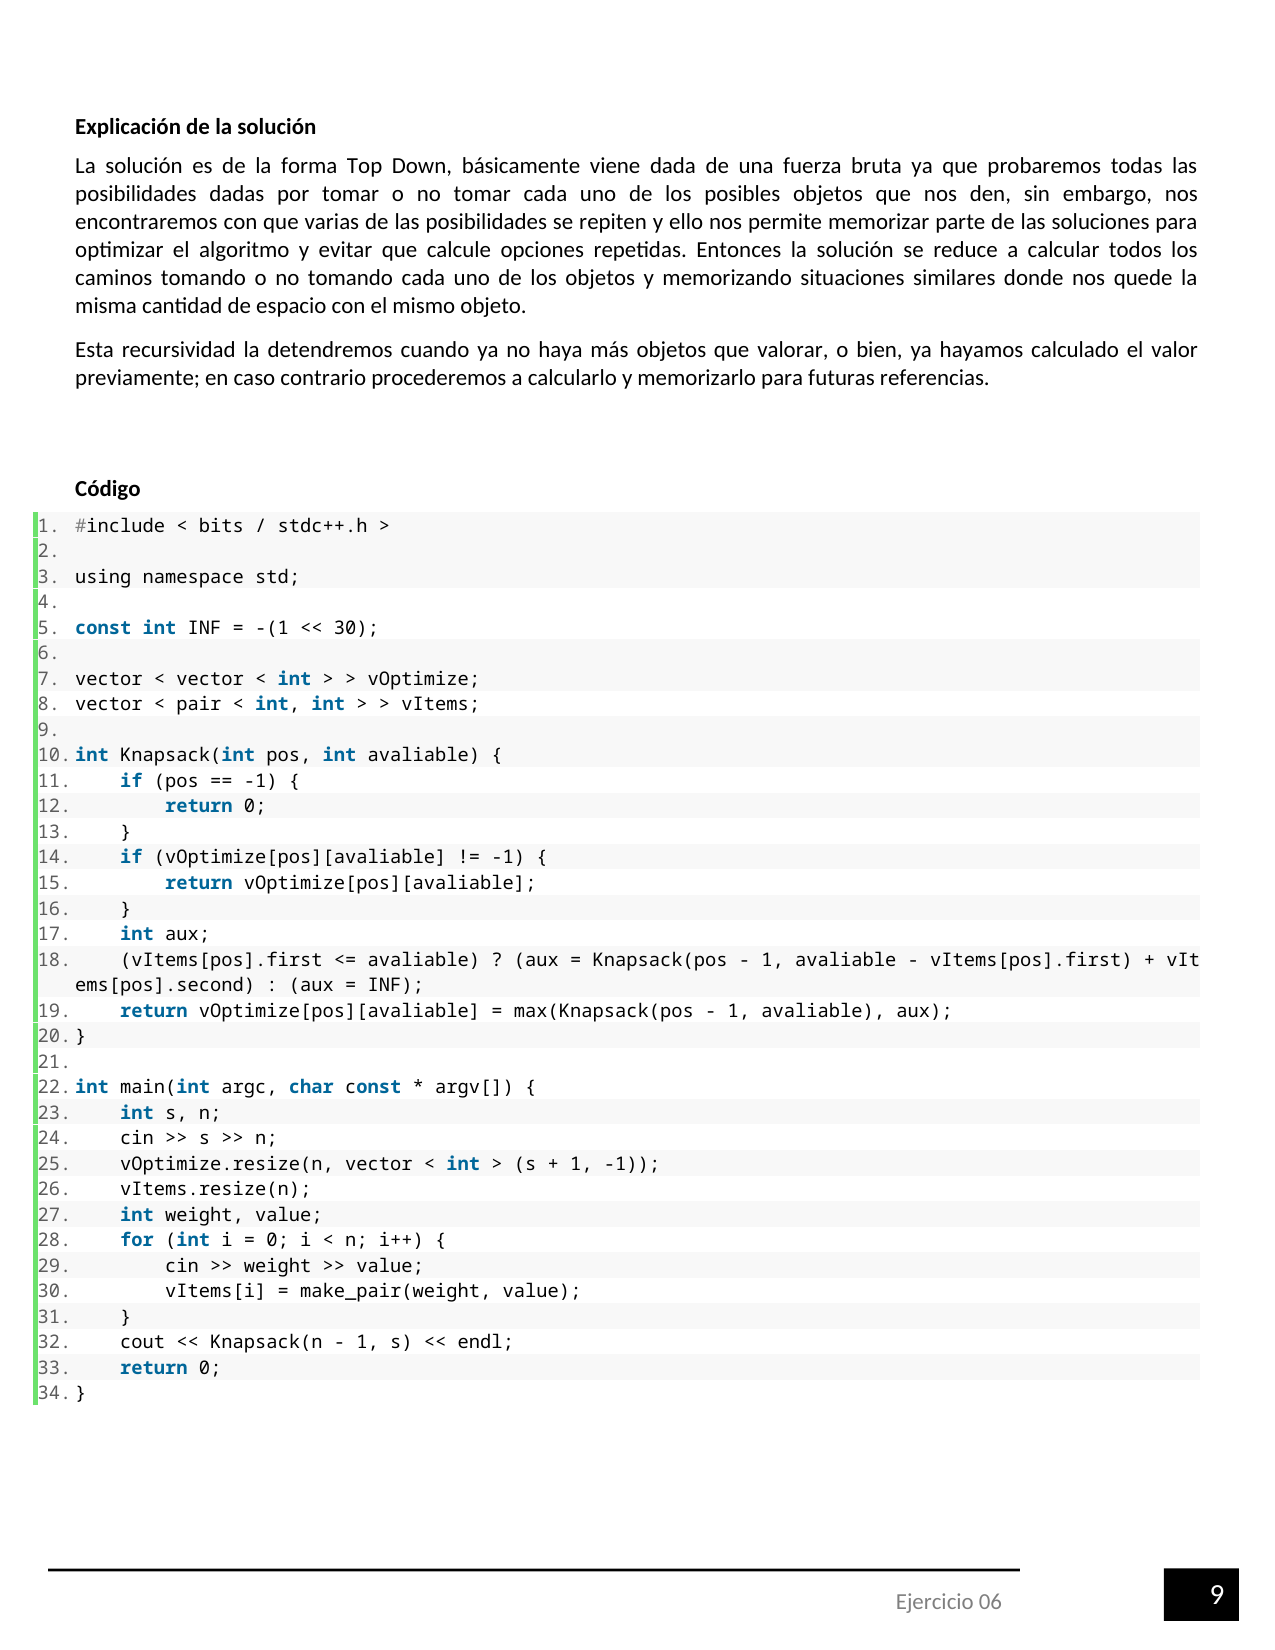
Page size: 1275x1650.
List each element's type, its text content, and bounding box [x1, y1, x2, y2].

list vItems[i] = make_pair(weight, value); [38, 1278, 1200, 1303]
list vOptimize.resize(n, vector < int > (s + 1, -1)); [38, 1150, 1200, 1176]
list } [38, 1303, 1200, 1329]
text Explicación de la solución [75, 112, 1200, 141]
text Esta recursividad la detendremos cuando ya no haya más objetos que valorar, o bien, ya hayamos calculado el valor previamente; en caso contrario procederemos a calcularlo y memorizarlo para futuras referencias. [75, 336, 1200, 392]
list } [34, 1022, 1200, 1048]
list } [38, 818, 1200, 844]
list int weight, value; [38, 1201, 1200, 1227]
list #include < bits / stdc++.h > [38, 512, 1200, 537]
list vector < pair < int, int > > vItems; [38, 691, 1200, 716]
list return vOptimize[pos][avaliable]; [38, 869, 1200, 895]
list } [38, 1380, 1200, 1405]
list vector < vector < int > > vOptimize; [38, 665, 1200, 691]
list const int INF = -(1 << 30); [38, 614, 1200, 639]
list for (int i = 0; i < n; i++) { [38, 1227, 1200, 1252]
text La solución es de la forma Top Down, básicamente viene dada de una fuerza bruta ya que probaremos todas las posibilidades dadas por tomar o no tomar cada uno de los posibles objetos que nos den, sin embargo, nos encontraremos con que varias de las posibilidades se repiten y ello nos permite memorizar parte de las soluciones para optimizar el algoritmo y evitar que calcule opciones repetidas. Entonces la solución se reduce a calcular todos los caminos tomando o no tomando cada uno de los objetos y memorizando situaciones similares donde nos quede la misma cantidad de espacio con el mismo objeto. [75, 151, 1200, 319]
list int Knapsack(int pos, int avaliable) { [38, 742, 1200, 767]
list return vOptimize[pos][avaliable] = max(Knapsack(pos - 1, avaliable), aux); [38, 997, 1200, 1022]
list return 0; [38, 793, 1200, 818]
list cout << Knapsack(n - 1, s) << endl; [38, 1329, 1200, 1354]
list cin >> weight >> value; [38, 1252, 1200, 1278]
list vItems.resize(n); [38, 1176, 1200, 1201]
list if (pos == -1) { [38, 767, 1200, 793]
list cin >> s >> n; [34, 1124, 1200, 1150]
list int aux; [38, 920, 1200, 946]
list } [38, 895, 1200, 920]
list (vItems[pos].first <= avaliable) ? (aux = Knapsack(pos - 1, avaliable - vItems[pos].first) + vItems[pos].second) : (aux = INF); [38, 946, 1200, 997]
list int s, n; [38, 1099, 1200, 1124]
list if (vOptimize[pos][avaliable] != -1) { [38, 844, 1200, 869]
list using namespace std; [38, 563, 1200, 588]
list return 0; [38, 1354, 1200, 1380]
text Código [75, 474, 1200, 502]
list int main(int argc, char const * argv[]) { [34, 1073, 1200, 1099]
